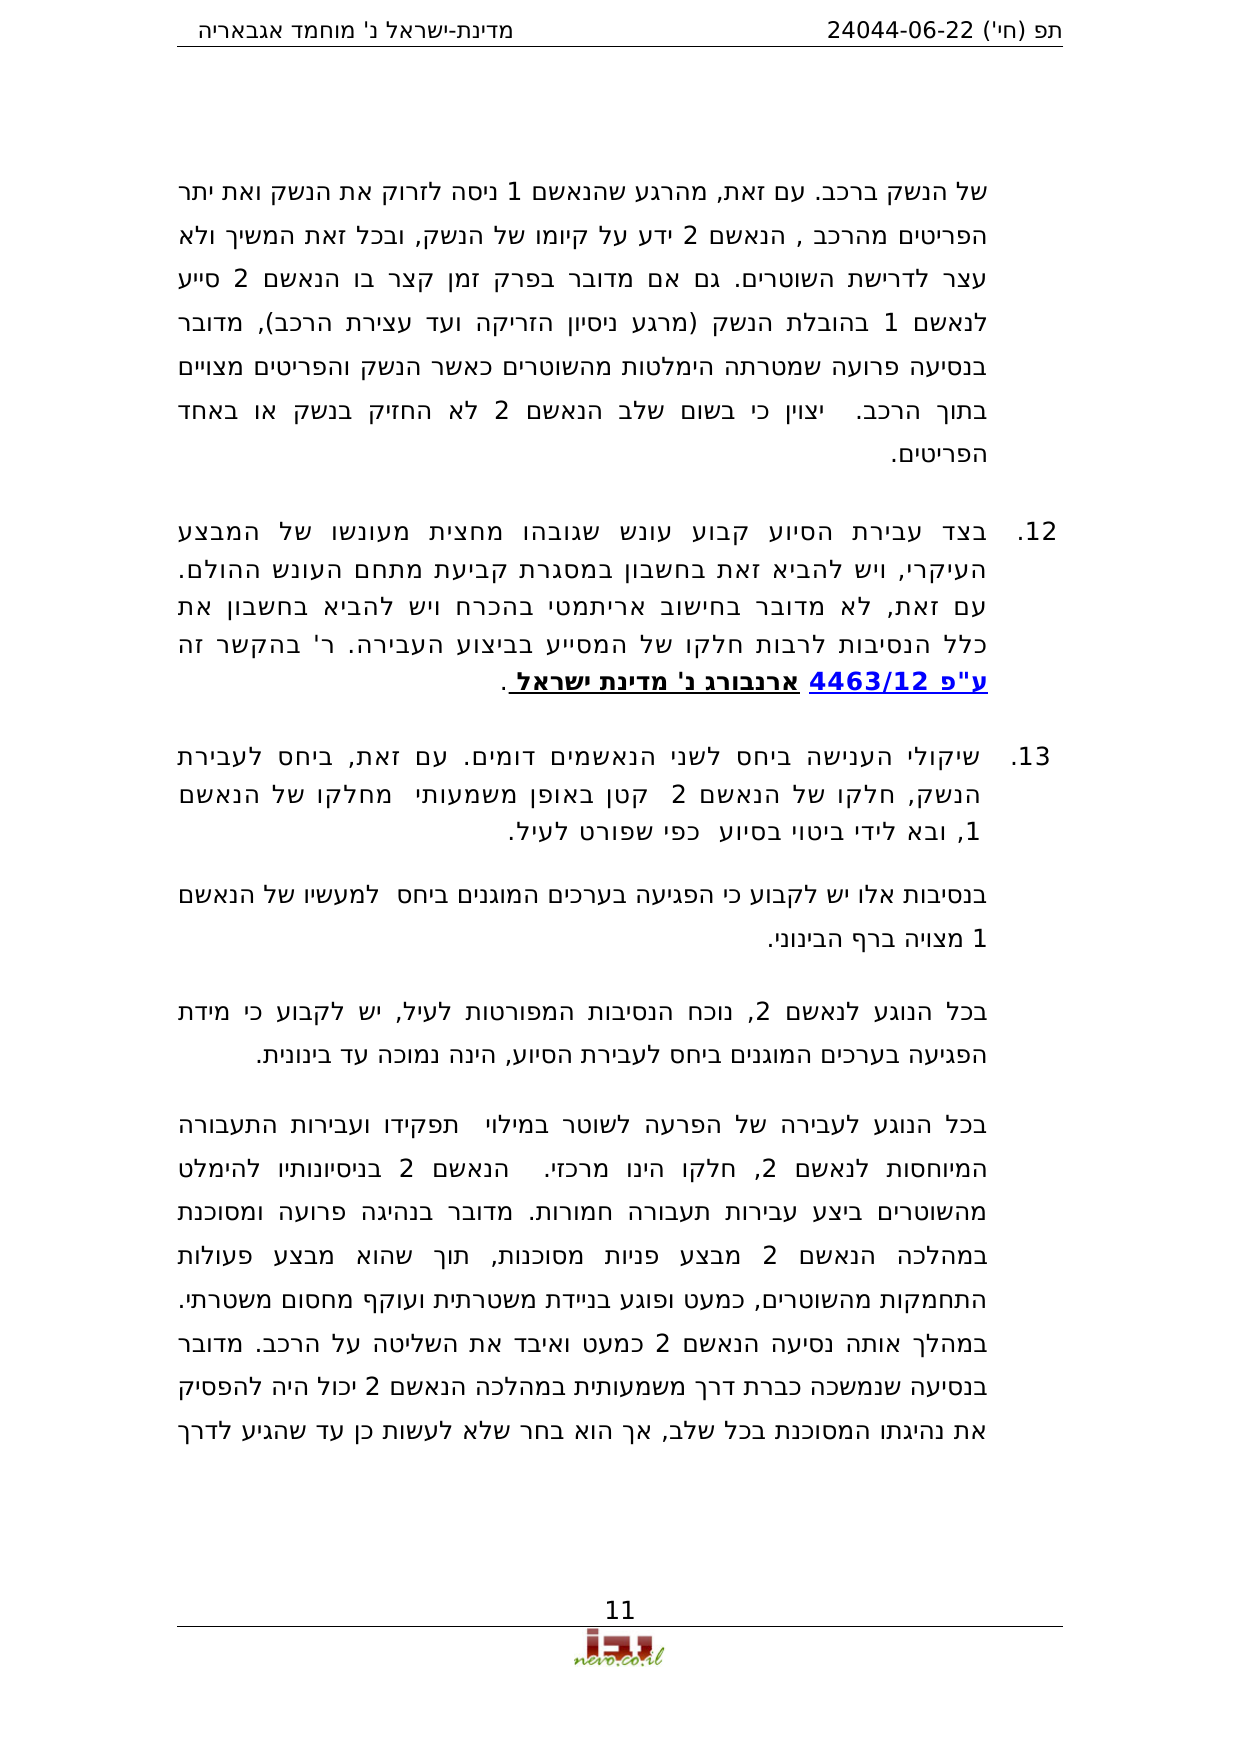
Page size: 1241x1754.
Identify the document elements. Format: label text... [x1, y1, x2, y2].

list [177, 177, 1026, 469]
list שיקולי הענישה ביחס לשני הנאשמים דומים. עם זאת, ביחס לעבירת הנשק, חלקו של הנאשם 2 קטן באופן משמעותי מחלקו של הנאשם 1, ובא לידי ביטוי בסיוע כפי שפורט לעיל. [177, 734, 1019, 847]
picture [574, 1628, 666, 1667]
text בנסיבות אלו יש לקבוע כי הפגיעה בערכים המוגנים ביחס למעשיו של הנאשם 1 מצויה ברף הבינוני. [177, 881, 988, 953]
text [177, 1110, 988, 1445]
list בכל הנוגע לנאשם 2, נוכח הנסיבות המפורטות לעיל, יש לקבוע כי מידת הפגיעה בערכים המוגנים ביחס לעבירת הסיוע, הינה נמוכה עד בינונית. [177, 997, 988, 1070]
list בצד עבירת הסיוע קבוע עונש שגובהו מחצית מעונשו של המבצע העיקרי, ויש להביא זאת בחשבון במסגרת קביעת מתחם העונש ההולם. עם זאת, לא מדובר בחישוב אריתמטי בהכרח ויש להביא בחשבון את כלל הנסיבות לרבות חלקו של המסייע בביצוע העבירה. ר' בהקשר זה ע"פ 4463/12 ארנבורג נ' מדינת ישראל . [177, 509, 1026, 697]
